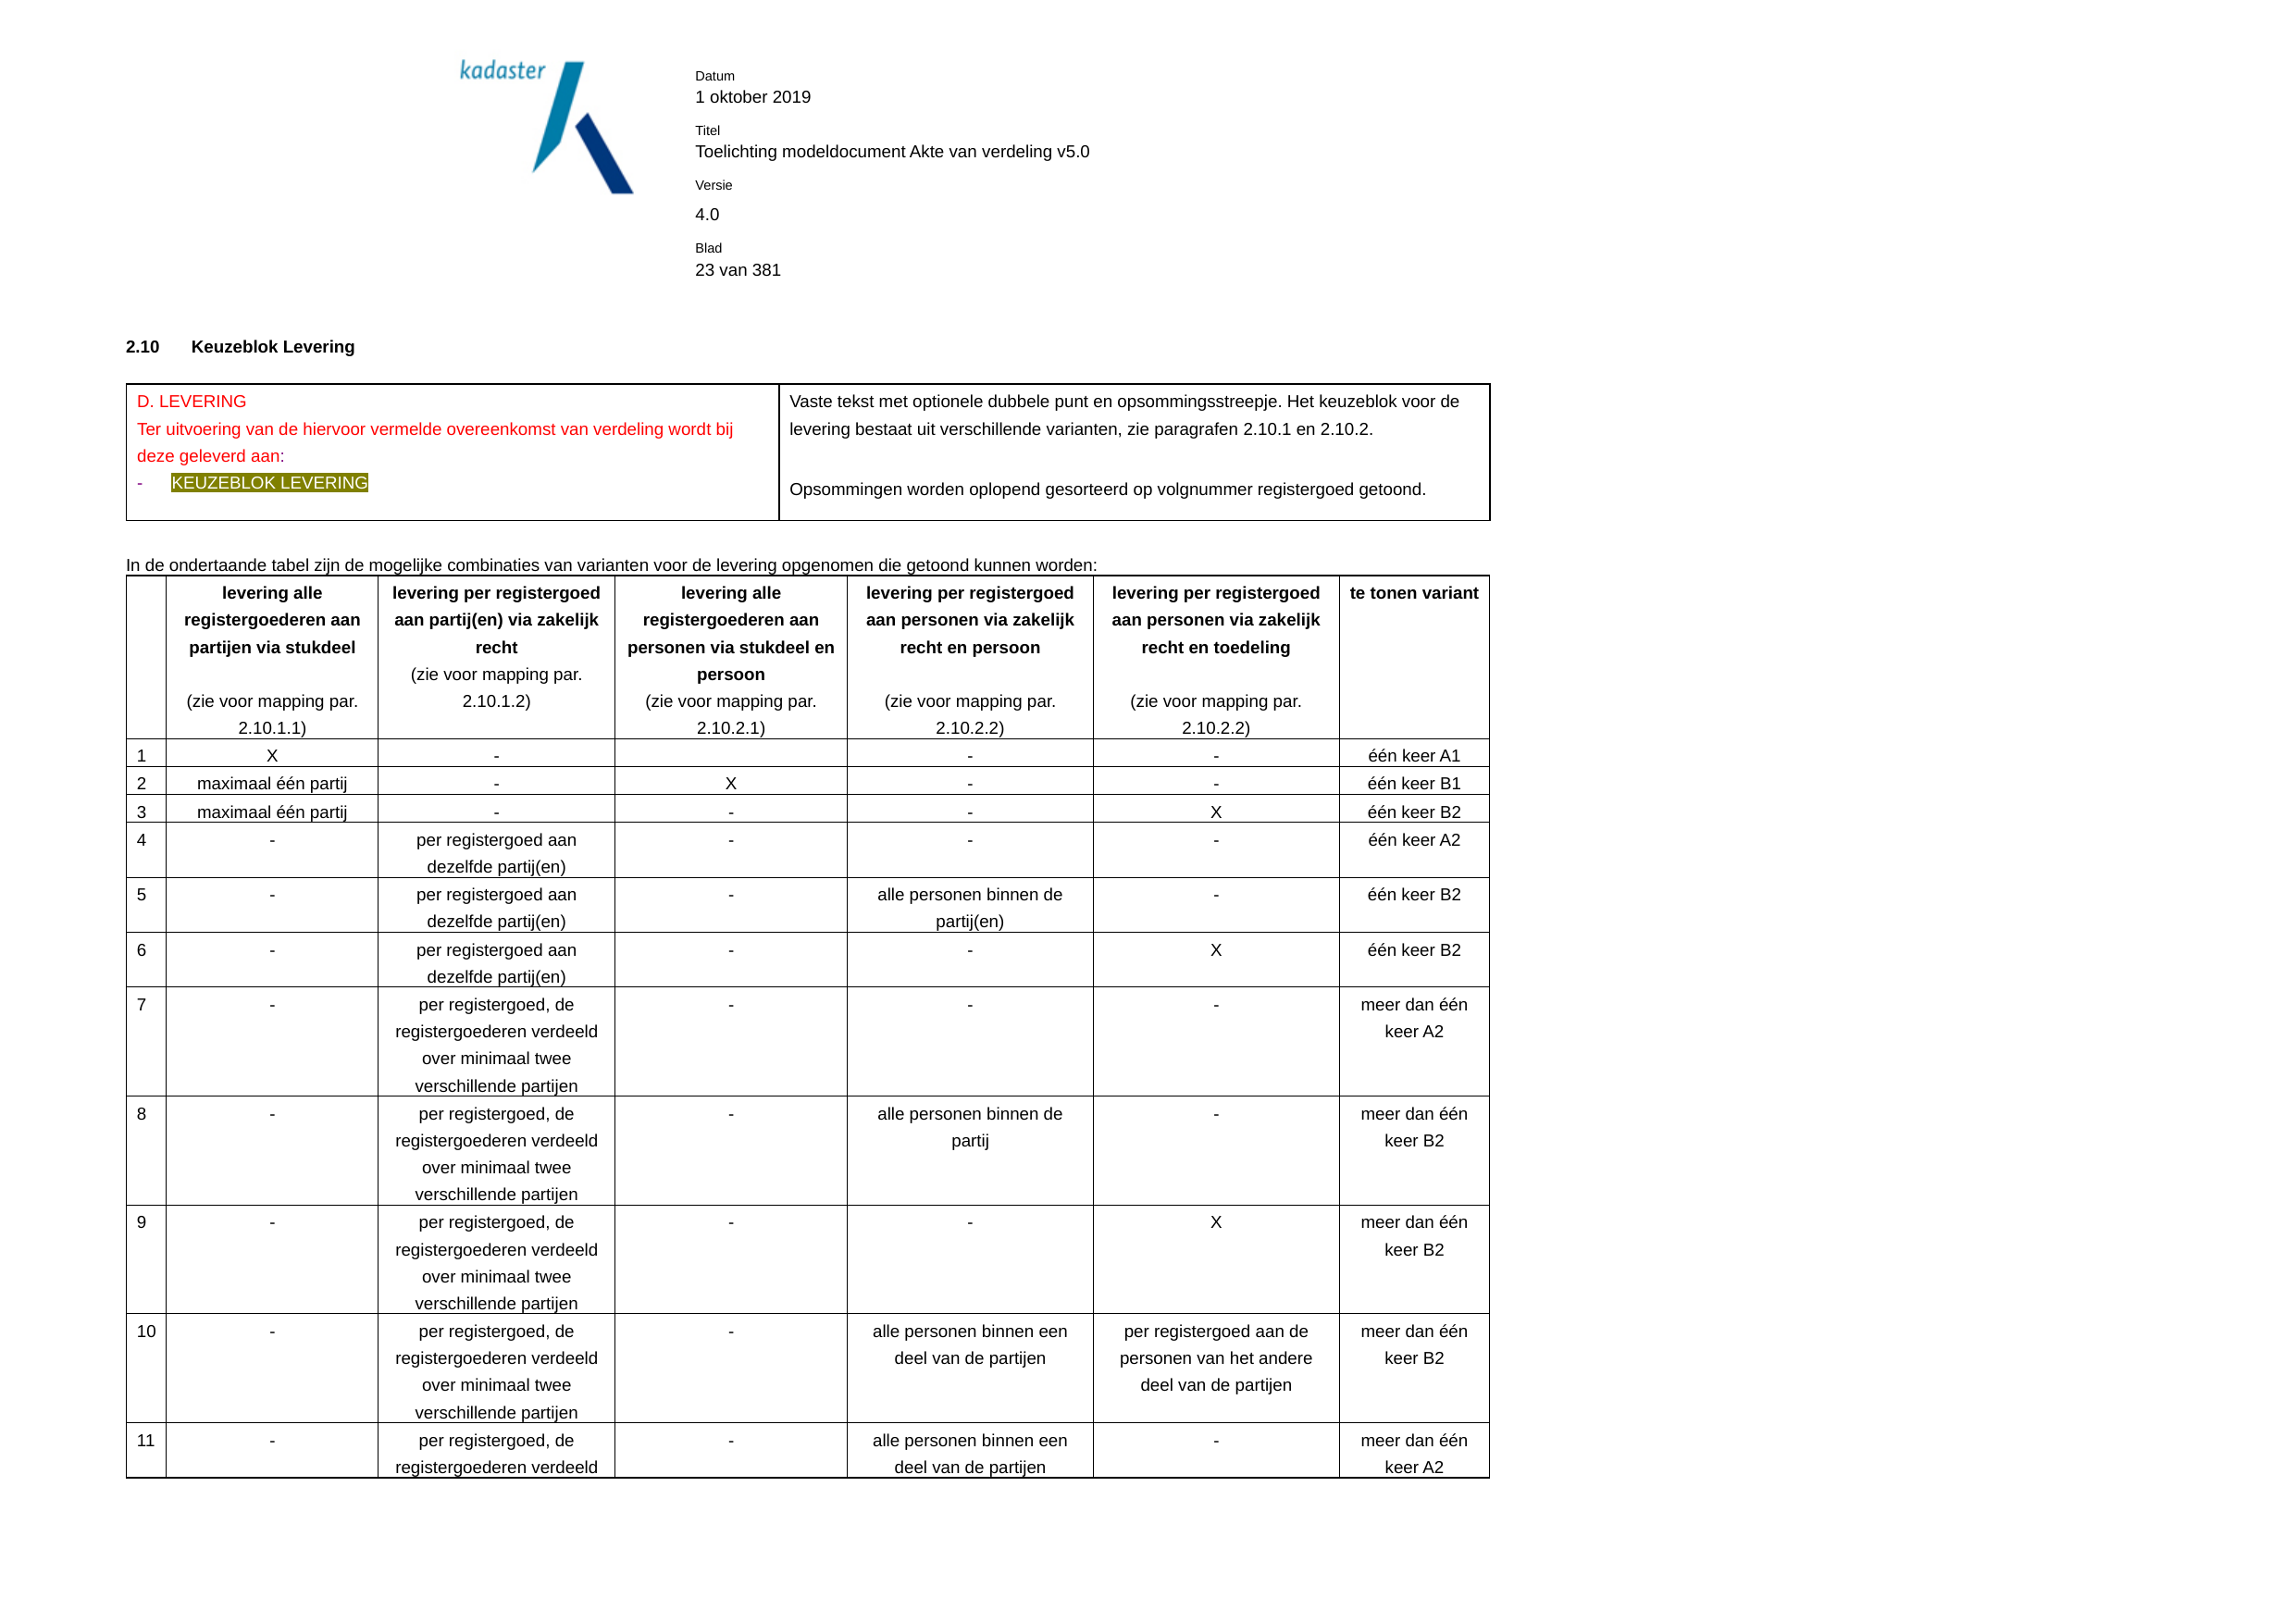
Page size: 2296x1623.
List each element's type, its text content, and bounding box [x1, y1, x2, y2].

table_cell X [615, 767, 847, 794]
table_cell 7 [127, 987, 166, 1096]
table_cell - [379, 767, 614, 794]
table_cell - [1094, 1423, 1339, 1477]
table_cell - [379, 739, 614, 766]
table_cell 1 [127, 739, 166, 766]
table_cell meer dan één keer A2 (partijen) één of meer keer B2 (personen) [1340, 1423, 1489, 1477]
table_cell - [615, 1096, 847, 1205]
table_cell X [1094, 795, 1339, 822]
table_cell 3 [127, 795, 166, 822]
table_cell één keer B1 [1340, 767, 1489, 794]
table_cell [615, 739, 847, 766]
table_cell maximaal één partij [167, 767, 378, 794]
table_cell - [615, 878, 847, 932]
table_cell - [167, 933, 378, 986]
table_cell - [167, 1423, 378, 1477]
table_cell per registergoed, de registergoederen verdeeld over minimaal twee verschillende partijen [379, 1423, 614, 1477]
table_cell alle personen binnen de partij [848, 1096, 1093, 1205]
table_cell 9 [127, 1206, 166, 1313]
table_cell één keer B2 [1340, 795, 1489, 822]
table_cell - [1094, 823, 1339, 876]
table_cell één keer A1 [1340, 739, 1489, 766]
table_cell meer dan één keer A2 [1340, 987, 1489, 1096]
table_cell - [1094, 1096, 1339, 1205]
table_cell - [167, 1206, 378, 1313]
table_cell per registergoed aan de personen van het andere deel van de partijen [1094, 1314, 1339, 1422]
table_cell - [848, 795, 1093, 822]
text In de ondertaande tabel zijn de mogelijke combinaties van varianten voor de levering opgenomen die getoond kunnen worden: [126, 548, 2008, 575]
picture [444, 39, 647, 209]
table_cell - [1094, 878, 1339, 932]
table_cell - [167, 878, 378, 932]
table_header te tonen variant [1340, 576, 1489, 737]
table_cell 2 [127, 767, 166, 794]
table_cell alle personen binnen een deel van de partijen [848, 1314, 1093, 1422]
table_cell - [615, 1314, 847, 1422]
table_cell - [848, 739, 1093, 766]
table_cell - [615, 987, 847, 1096]
table_cell - [167, 1096, 378, 1205]
table_header [127, 576, 166, 737]
table_cell 6 [127, 933, 166, 986]
table_header D. LEVERING Ter uitvoering van de hiervoor vermelde overeenkomst van verdeling wordt bij deze geleverd aan: KEUZEBLOK LEVERING [127, 385, 778, 519]
table_cell - [1094, 987, 1339, 1096]
table_cell X [1094, 1206, 1339, 1313]
table_cell - [167, 1314, 378, 1422]
table_cell - [1094, 767, 1339, 794]
table_cell - [615, 795, 847, 822]
table_header levering per registergoed aan partij(en) via zakelijk recht (zie voor mapping par. 2.10.1.2) [379, 576, 614, 737]
table_cell per registergoed, de registergoederen verdeeld over minimaal twee verschillende partijen [379, 1206, 614, 1313]
table_cell per registergoed aan dezelfde partij(en) [379, 878, 614, 932]
table_cell meer dan één keer B2 [1340, 1096, 1489, 1205]
table_cell alle personen binnen de partij(en) [848, 878, 1093, 932]
table_cell 5 [127, 878, 166, 932]
table_header Vaste tekst met optionele dubbele punt en opsommingsstreepje. Het keuzeblok voor de levering bestaat uit verschillende varianten, zie paragrafen 2.10.1 en 2.10.2. Opsommingen worden oplopend gesorteerd op volgnummer registergoed getoond. [780, 385, 1489, 519]
table_cell 4 [127, 823, 166, 876]
table_cell 11 [127, 1423, 166, 1477]
table_cell maximaal één partij [167, 795, 378, 822]
table_cell één keer A2 [1340, 823, 1489, 876]
table_cell X [1094, 933, 1339, 986]
table_header levering alle registergoederen aan personen via stukdeel en persoon (zie voor mapping par. 2.10.2.1) [615, 576, 847, 737]
table_cell meer dan één keer B2 [1340, 1314, 1489, 1422]
subtitle Keuzeblok Levering [126, 329, 2008, 356]
table_cell - [167, 987, 378, 1096]
table_cell - [167, 823, 378, 876]
table_cell - [1094, 739, 1339, 766]
table_cell per registergoed, de registergoederen verdeeld over minimaal twee verschillende partijen [379, 1314, 614, 1422]
table_cell één keer B2 [1340, 933, 1489, 986]
table_cell X [167, 739, 378, 766]
table_cell - [848, 987, 1093, 1096]
table_cell - [615, 1206, 847, 1313]
table_cell - [848, 1206, 1093, 1313]
table_header levering per registergoed aan personen via zakelijk recht en toedeling (zie voor mapping par. 2.10.2.2) [1094, 576, 1339, 737]
table_cell - [848, 933, 1093, 986]
table_cell - [615, 933, 847, 986]
table_cell per registergoed aan dezelfde partij(en) [379, 933, 614, 986]
table_cell per registergoed aan dezelfde partij(en) [379, 823, 614, 876]
table_cell alle personen binnen een deel van de partijen [848, 1423, 1093, 1477]
table_cell - [615, 823, 847, 876]
table_cell - [379, 795, 614, 822]
table_cell 8 [127, 1096, 166, 1205]
table_cell - [848, 823, 1093, 876]
table_cell per registergoed, de registergoederen verdeeld over minimaal twee verschillende partijen [379, 987, 614, 1096]
table_header levering per registergoed aan personen via zakelijk recht en persoon (zie voor mapping par. 2.10.2.2) [848, 576, 1093, 737]
table_cell één keer B2 [1340, 878, 1489, 932]
table_cell - [848, 767, 1093, 794]
table_cell 10 [127, 1314, 166, 1422]
table_cell meer dan één keer B2 [1340, 1206, 1489, 1313]
table_header levering alle registergoederen aan partijen via stukdeel (zie voor mapping par. 2.10.1.1) [167, 576, 378, 737]
table_cell per registergoed, de registergoederen verdeeld over minimaal twee verschillende partijen [379, 1096, 614, 1205]
table_cell - [615, 1423, 847, 1477]
